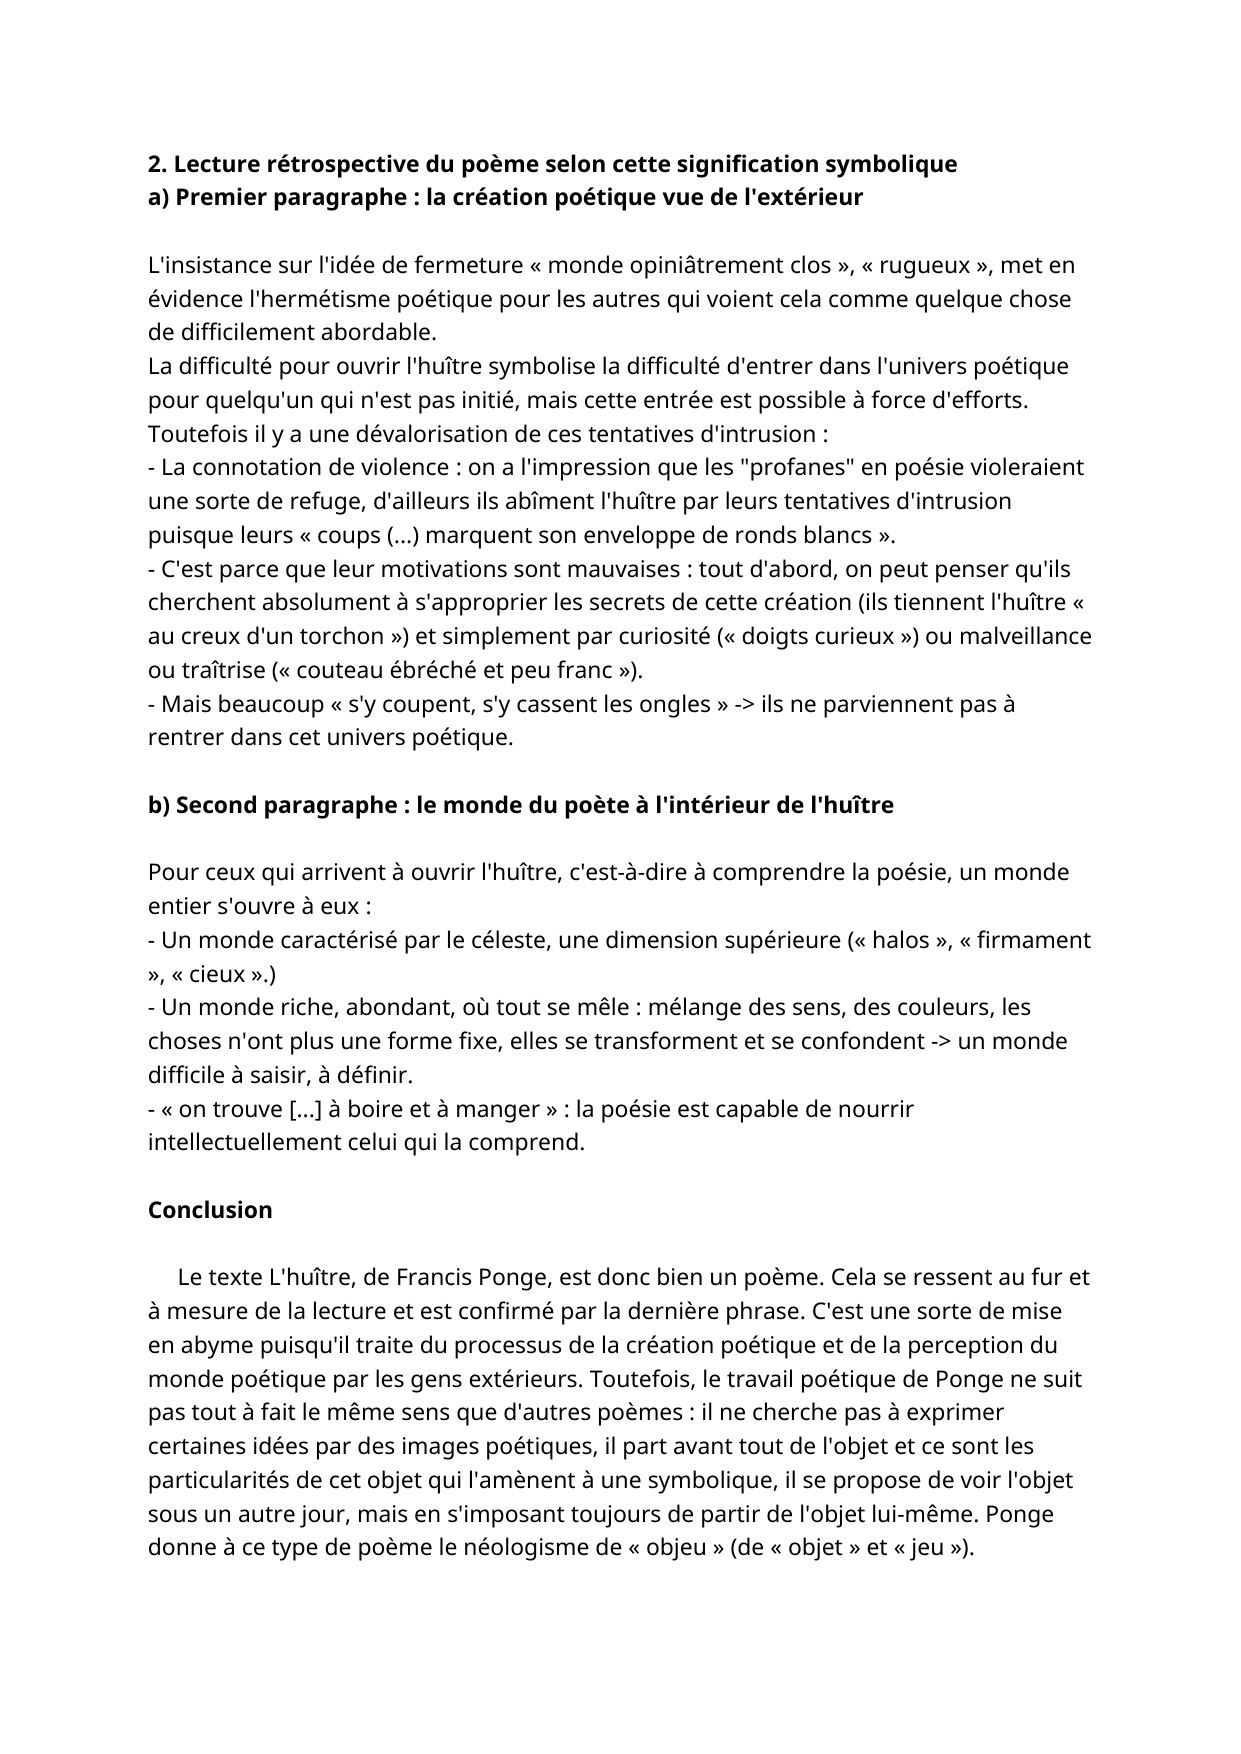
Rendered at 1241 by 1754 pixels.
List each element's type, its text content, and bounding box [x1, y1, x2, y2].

text - Un monde riche, abondant, où tout se mêle : mélange des sens, des couleurs, les choses n'ont plus une forme fixe, elles se transforment et se confondent -> un monde difficile à saisir, à définir. [148, 991, 1093, 1090]
text 2. Lecture rétrospective du poème selon cette signification symbolique a) Premier paragraphe : la création poétique vue de l'extérieur L'insistance sur l'idée de fermeture « monde opiniâtrement clos », « rugueux », met en évidence l'hermétisme poétique pour les autres qui voient cela comme quelque chose de difficilement abordable. La difficulté pour ouvrir l'huître symbolise la difficulté d'entrer dans l'univers poétique pour quelqu'un qui n'est pas initié, mais cette entrée est possible à force d'efforts. Toutefois il y a une dévalorisation de ces tentatives d'intrusion : - La connotation de violence : on a l'impression que les "profanes" en poésie violeraient une sorte de refuge, d'ailleurs ils abîment l'huître par leurs tentatives d'intrusion puisque leurs « coups (...) marquent son enveloppe de ronds blancs ». - C'est parce que leur motivations sont mauvaises : tout d'abord, on peut penser qu'ils cherchent absolument à s'approprier les secrets de cette création (ils tiennent l'huître « au creux d'un torchon ») et simplement par curiosité (« doigts curieux ») ou malveillance ou traîtrise (« couteau ébréché et peu franc »). - Mais beaucoup « s'y coupent, s'y cassent les ongles » -> ils ne parviennent pas à rentrer dans cet univers poétique. [148, 148, 1093, 753]
text Conclusion [148, 1194, 1093, 1225]
text Pour ceux qui arrivent à ouvrir l'huître, c'est-à-dire à comprendre la poésie, un monde entier s'ouvre à eux : [148, 856, 1093, 921]
text - Un monde caractérisé par le céleste, une dimension supérieure (« halos », « firmament », « cieux ».) [148, 924, 1093, 989]
text b) Second paragraphe : le monde du poète à l'intérieur de l'huître [148, 789, 1093, 820]
text - « on trouve [...] à boire et à manger » : la poésie est capable de nourrir intellectuellement celui qui la comprend. [148, 1093, 1093, 1158]
text Le texte L'huître, de Francis Ponge, est donc bien un poème. Cela se ressent au fur et à mesure de la lecture et est confirmé par la dernière phrase. C'est une sorte de mise en abyme puisqu'il traite du processus de la création poétique et de la perception du monde poétique par les gens extérieurs. Toutefois, le travail poétique de Ponge ne suit pas tout à fait le même sens que d'autres poèmes : il ne cherche pas à exprimer certaines idées par des images poétiques, il part avant tout de l'objet et ce sont les particularités de cet objet qui l'amènent à une symbolique, il se propose de voir l'objet sous un autre jour, mais en s'imposant toujours de partir de l'objet lui-même. Ponge donne à ce type de poème le néologisme de « objeu » (de « objet » et « jeu »). [148, 1261, 1093, 1563]
